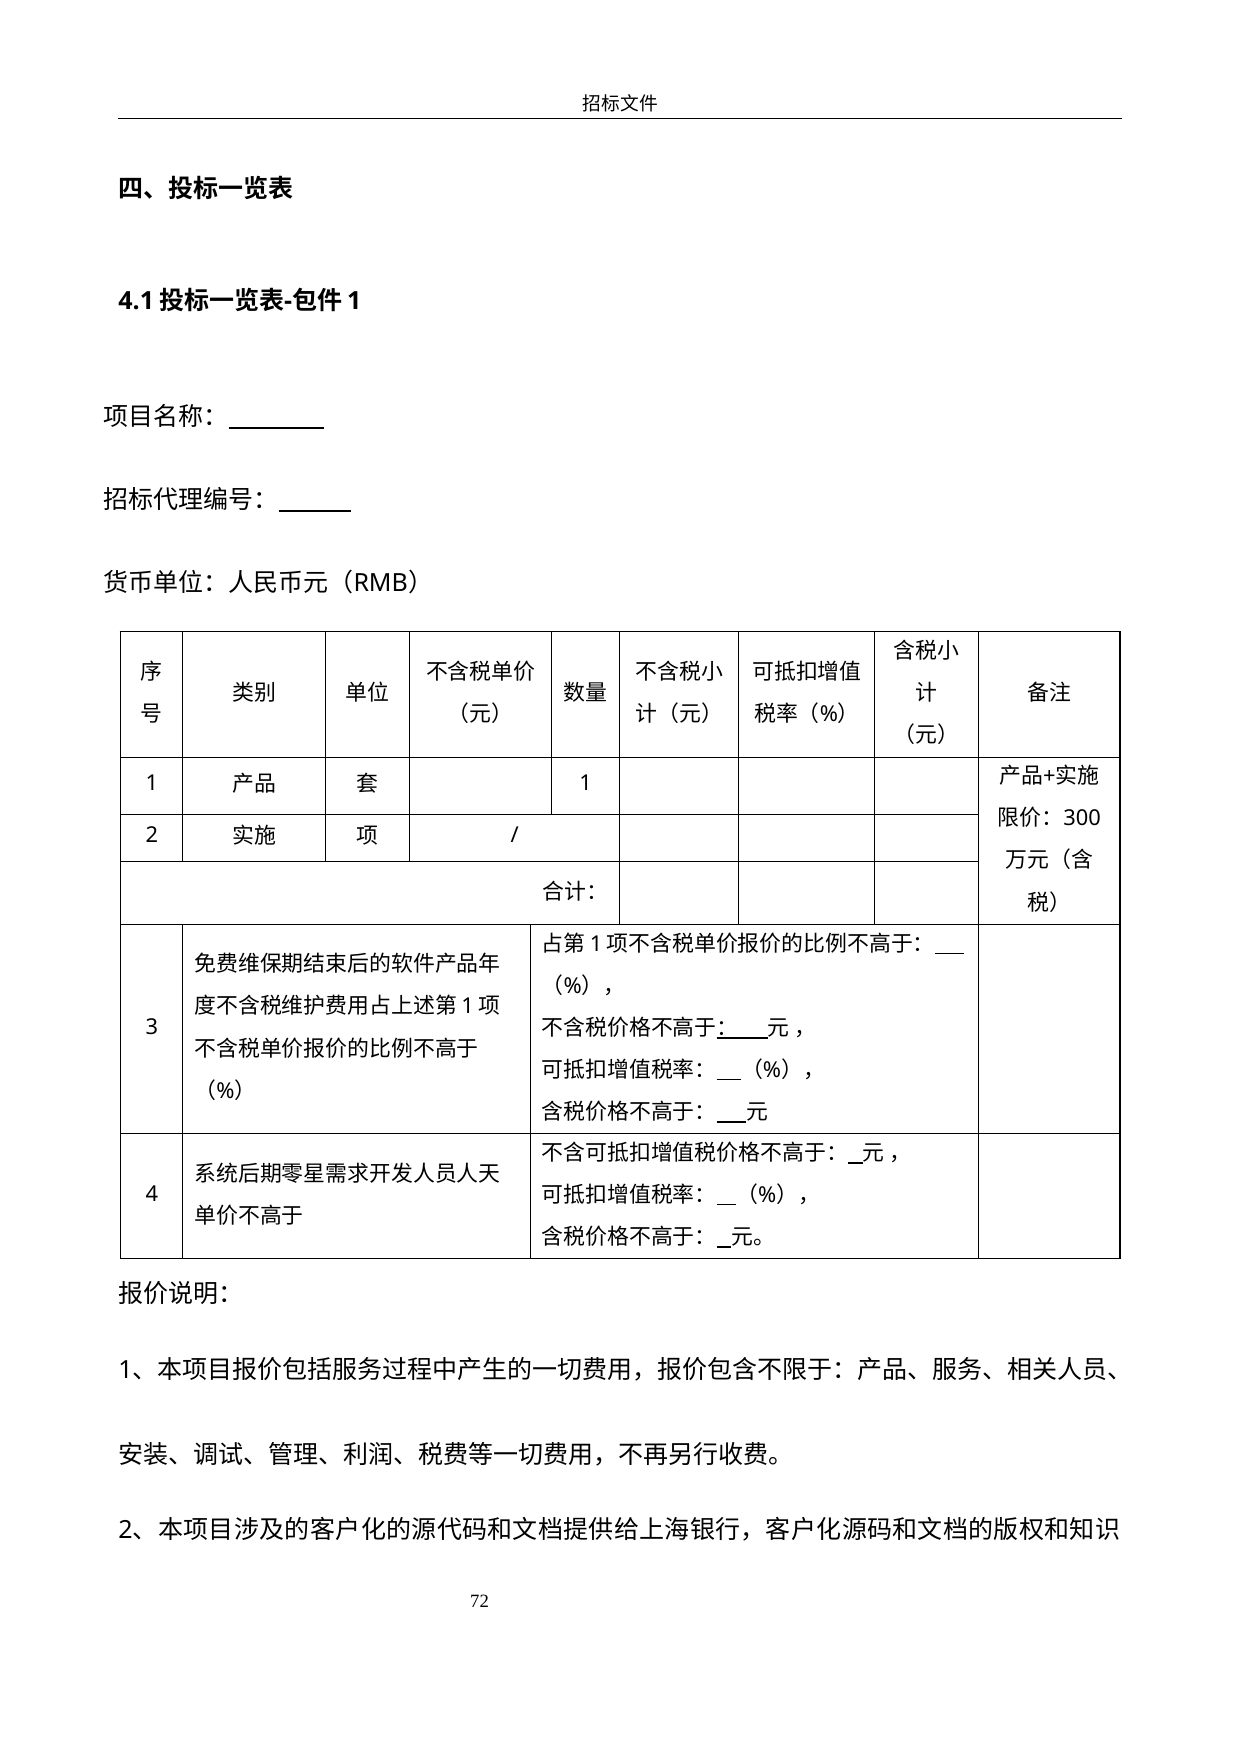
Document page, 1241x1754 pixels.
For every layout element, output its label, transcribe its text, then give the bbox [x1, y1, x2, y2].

table_cell [979, 1134, 1119, 1258]
table_cell 4 [121, 1134, 182, 1258]
table_header 数量 [552, 632, 619, 757]
table_cell 项 [326, 815, 409, 861]
table_cell 产品 [183, 758, 325, 814]
table_cell 合计： [121, 862, 619, 924]
table_header 不含税小计（元） [620, 632, 738, 757]
table_header 不含税单价（元） [410, 632, 551, 757]
subtitle 四、投标一览表 [118, 154, 1122, 219]
text 报价说明： [118, 1259, 1122, 1324]
table_cell / [410, 815, 619, 861]
table_cell 1 [552, 758, 619, 814]
table_header 可抵扣增值税率（%） [739, 632, 874, 757]
table_cell 1 [121, 758, 182, 814]
table_cell 免费维保期结束后的软件产品年度不含税维护费用占上述第1项不含税单价报价的比例不高于（%） [183, 925, 530, 1133]
table_cell [739, 862, 874, 924]
table_header 备注 [979, 632, 1119, 757]
table_cell [979, 925, 1119, 1133]
text 1、本项目报价包括服务过程中产生的一切费用，报价包含不限于：产品、服务、相关人员、安装、调试、管理、利润、税费等一切费用，不再另行收费。 [118, 1335, 1122, 1485]
table_cell [620, 862, 738, 924]
table_cell [739, 758, 874, 814]
table_cell [620, 815, 738, 861]
table_cell 不含可抵扣增值税价格不高于： 元 ， 可抵扣增值税率： （%）， 含税价格不高于： 元。 [531, 1134, 978, 1258]
table_cell 实施 [183, 815, 325, 861]
table_header 类别 [183, 632, 325, 757]
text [118, 1496, 1122, 1561]
table_cell [875, 862, 978, 924]
table_cell [739, 815, 874, 861]
text 货币单位：人民币元（RMB） [103, 548, 1122, 613]
table_cell 系统后期零星需求开发人员人天单价不高于 [183, 1134, 530, 1258]
table_cell [875, 758, 978, 814]
table_cell 3 [121, 925, 182, 1133]
table_cell 套 [326, 758, 409, 814]
table_cell 2 [121, 815, 182, 861]
text 招标代理编号： [103, 465, 1122, 530]
subtitle 4.1投标一览表-包件1 [118, 266, 1122, 331]
table_cell [620, 758, 738, 814]
table_header 序号 [121, 632, 182, 757]
table_cell [410, 758, 551, 814]
text 项目名称： [103, 382, 1122, 447]
table_cell 产品+实施限价：300万元（含税） [979, 758, 1119, 924]
table_cell 占第1项不含税单价报价的比例不高于： （%）， 不含税价格不高于： 元 ， 可抵扣增值税率： （%）， 含税价格不高于： 元 [531, 925, 978, 1133]
table_header 含税小计（元） [875, 632, 978, 757]
table_cell [875, 815, 978, 861]
table_header 单位 [326, 632, 409, 757]
